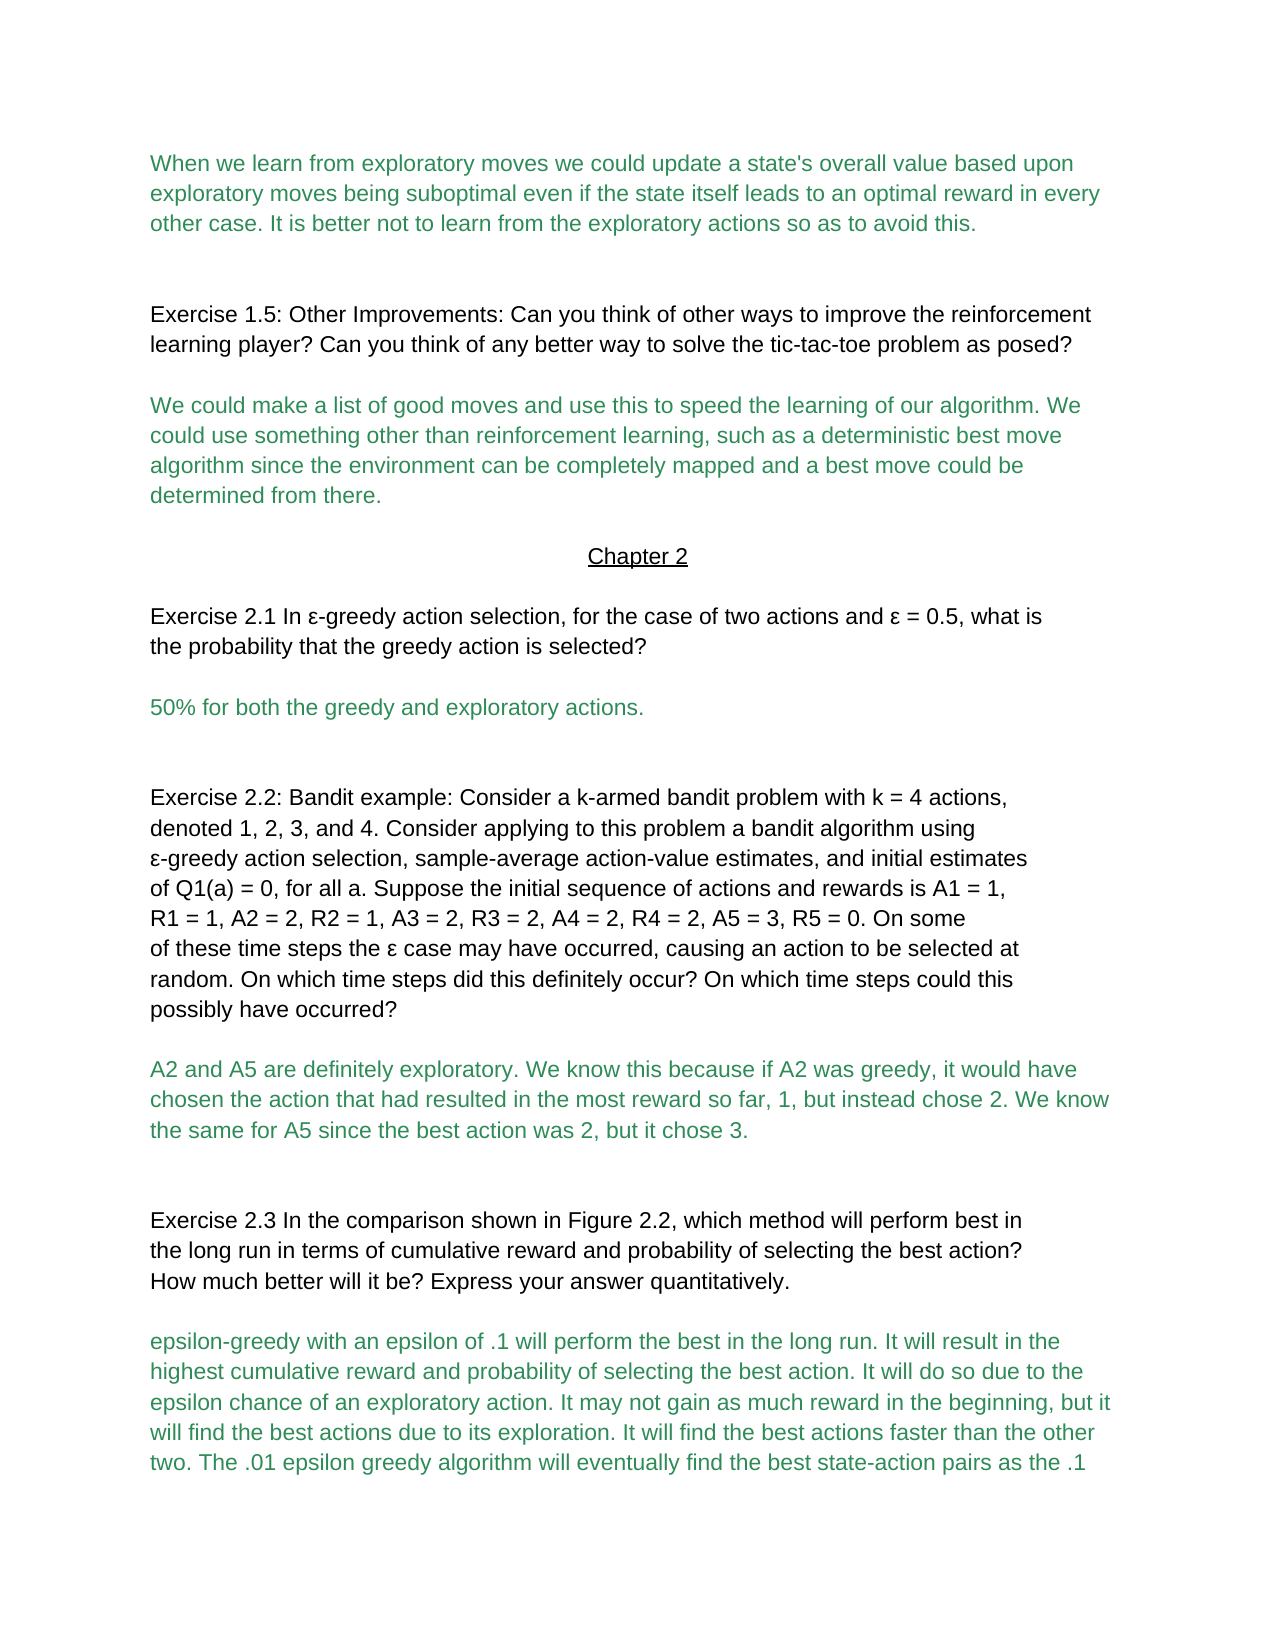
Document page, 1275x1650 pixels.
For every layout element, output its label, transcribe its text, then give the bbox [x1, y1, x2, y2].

text of Q1(a) = 0, for all a. Suppose the initial sequence of actions and rewards is A1 = 1, [150, 875, 1125, 901]
text random. On which time steps did this definitely occur? On which time steps could this [150, 966, 1125, 992]
text 50% for both the greedy and exploratory actions. [150, 694, 1125, 720]
text of these time steps the ε case may have occurred, causing an action to be selected at [150, 935, 1125, 962]
text Exercise 2.2: Bandit example: Consider a k-armed bandit problem with k = 4 actions, [150, 784, 1125, 811]
text the probability that the greedy action is selected? [150, 633, 1125, 660]
text Exercise 1.5: Other Improvements: Can you think of other ways to improve the reinforcement learning player? Can you think of any better way to solve the tic-tac-toe problem as posed? [150, 301, 1125, 358]
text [150, 1328, 1125, 1475]
text Exercise 2.3 In the comparison shown in Figure 2.2, which method will perform best in [150, 1207, 1125, 1234]
text the long run in terms of cumulative reward and probability of selecting the best action? [150, 1237, 1125, 1264]
text denoted 1, 2, 3, and 4. Consider applying to this problem a bandit algorithm using [150, 814, 1125, 841]
text R1 = 1, A2 = 2, R2 = 1, A3 = 2, R3 = 2, A4 = 2, R4 = 2, A5 = 3, R5 = 0. On some [150, 905, 1125, 932]
text When we learn from exploratory moves we could update a state's overall value based upon exploratory moves being suboptimal even if the state itself leads to an optimal reward in every other case. It is better not to learn from the exploratory actions so as to avoid this. [150, 150, 1125, 237]
text We could make a list of good moves and use this to speed the learning of our algorithm. We could use something other than reinforcement learning, such as a deterministic best move algorithm since the environment can be completely mapped and a best move could be determined from there. [150, 392, 1125, 509]
text How much better will it be? Express your answer quantitatively. [150, 1268, 1125, 1294]
text Chapter 2 [150, 543, 1125, 569]
text Exercise 2.1 In ε-greedy action selection, for the case of two actions and ε = 0.5, what is [150, 603, 1125, 629]
text ε-greedy action selection, sample-average action-value estimates, and initial estimates [150, 845, 1125, 871]
text A2 and A5 are definitely exploratory. We know this because if A2 was greedy, it would have chosen the action that had resulted in the most reward so far, 1, but instead chose 2. We know the same for A5 since the best action was 2, but it chose 3. [150, 1056, 1125, 1143]
text possibly have occurred? [150, 996, 1125, 1022]
